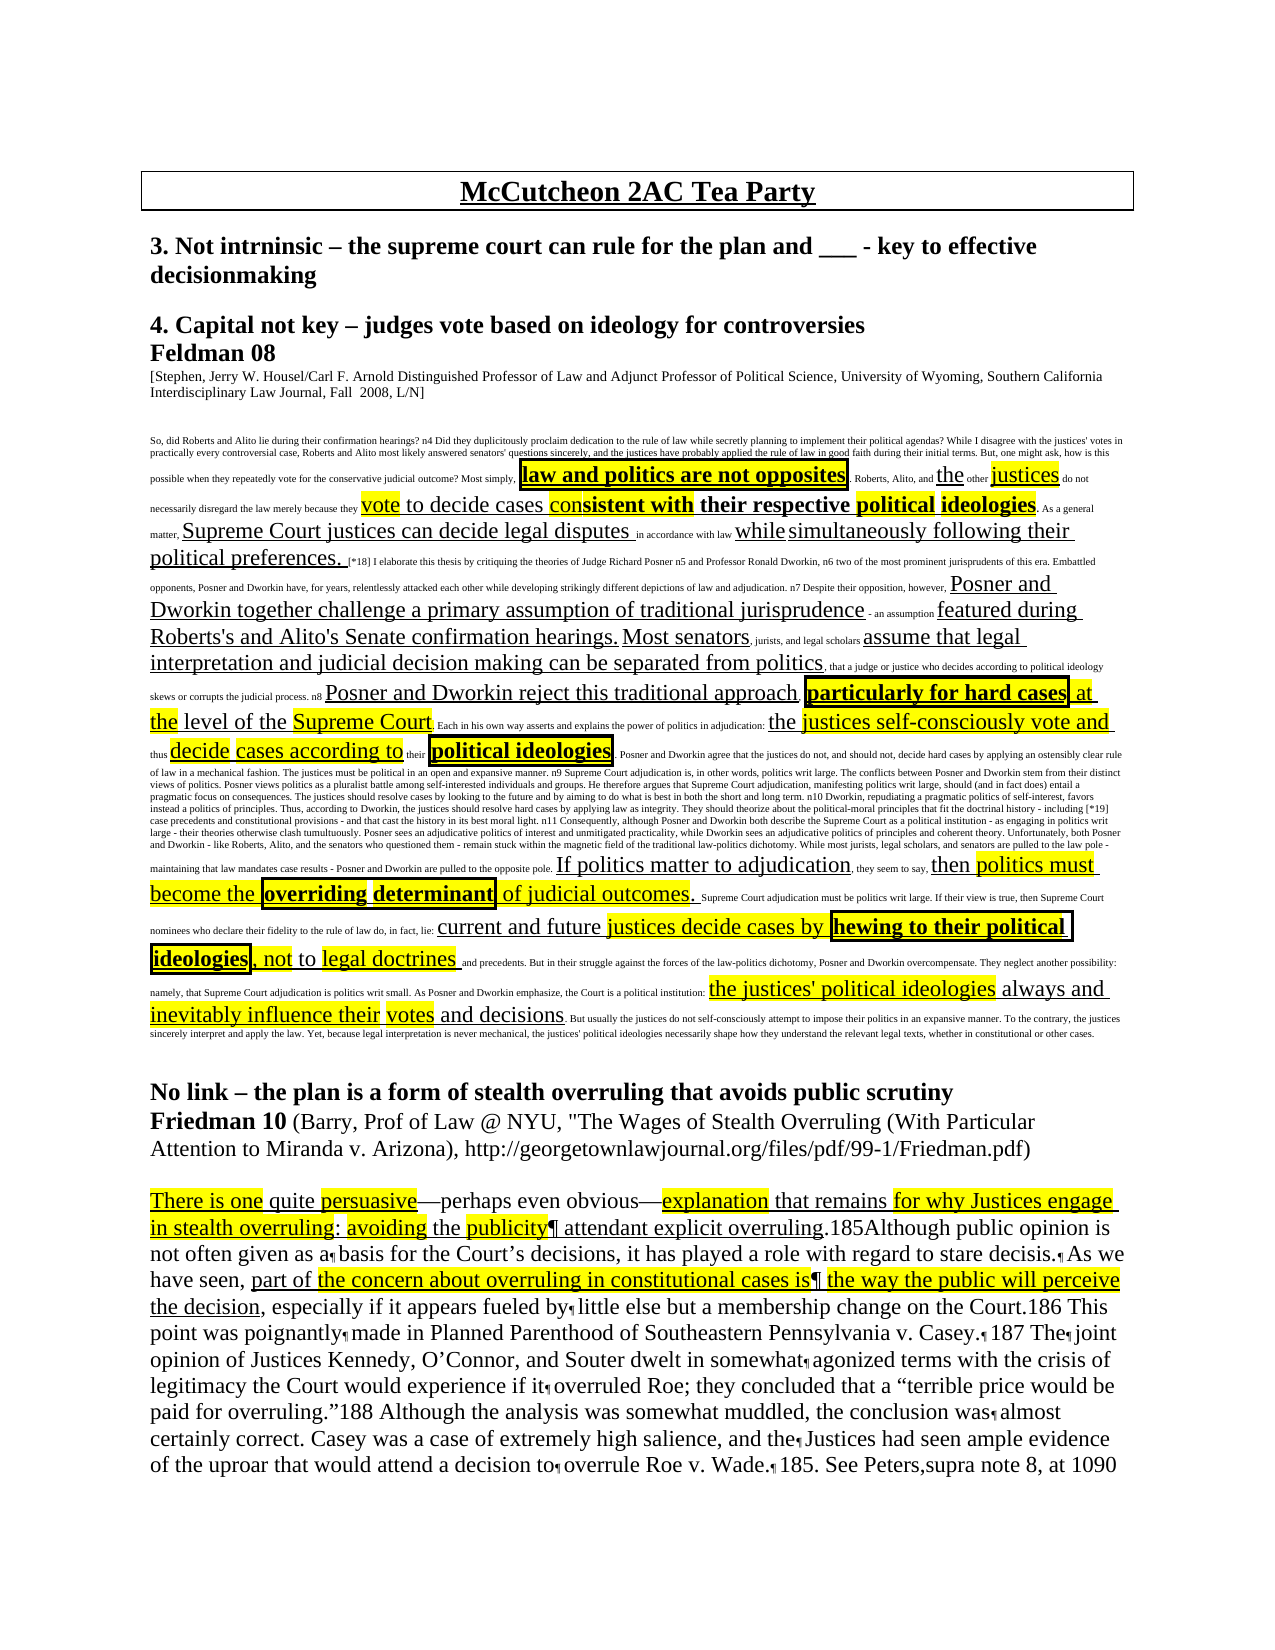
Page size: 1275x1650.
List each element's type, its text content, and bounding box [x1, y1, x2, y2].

subtitle 3. Not intrninsic – the supreme court can rule for the plan and ___ - key to effective decisionmaking [150, 231, 1125, 289]
text Friedman 10 (Barry, Prof of Law @ NYU, "The Wages of Stealth Overruling (With Particular [150, 1106, 1125, 1135]
text [Stephen, Jerry W. Housel/Carl F. Arnold Distinguished Professor of Law and Adjunct Professor of Political Science, University of Wyoming, Southern California Interdisciplinary Law Journal, Fall 2008, L/N] [150, 367, 1125, 401]
subtitle No link – the plan is a form of stealth overruling that avoids public scrutiny [150, 1077, 1125, 1106]
text Attention to Miranda v. Arizona), http://georgetownlawjournal.org/files/pdf/99-1/Friedman.pdf) [150, 1135, 1125, 1161]
text Feldman 08 [150, 338, 1125, 367]
text So, did Roberts and Alito lie during their confirmation hearings? n4 Did they duplicitously proclaim dedication to the rule of law while secretly planning to implement their political agendas? While I disagree with the justices' votes in practically every controversial case, Roberts and Alito most likely answered senators' questions sincerely, and the justices have probably applied the rule of law in good faith during their initial terms. But, one might ask, how is this possible when they repeatedly vote for the conservative judicial outcome? Most simply, law and politics are not opposites. Roberts, Alito, and the other justices do not necessarily disregard the law merely because they vote to decide cases consistent with their respective political ideologies. As a general matter, Supreme Court justices can decide legal disputes in accordance with law while simultaneously following their political preferences. [*18] I elaborate this thesis by critiquing the theories of Judge Richard Posner n5 and Professor Ronald Dworkin, n6 two of the most prominent jurisprudents of this era. Embattled opponents, Posner and Dworkin have, for years, relentlessly attacked each other while developing strikingly different depictions of law and adjudication. n7 Despite their opposition, however, Posner and Dworkin together challenge a primary assumption of traditional jurisprudence - an assumption featured during Roberts's and Alito's Senate confirmation hearings. Most senators, jurists, and legal scholars assume that legal interpretation and judicial decision making can be separated from politics, that a judge or justice who decides according to political ideology skews or corrupts the judicial process. n8 Posner and Dworkin reject this traditional approach, particularly for hard cases at the level of the Supreme Court. Each in his own way asserts and explains the power of politics in adjudication: the justices self-consciously vote and thus decide cases according to their political ideologies. Posner and Dworkin agree that the justices do not, and should not, decide hard cases by applying an ostensibly clear rule of law in a mechanical fashion. The justices must be political in an open and expansive manner. n9 Supreme Court adjudication is, in other words, politics writ large. The conflicts between Posner and Dworkin stem from their distinct views of politics. Posner views politics as a pluralist battle among self-interested individuals and groups. He therefore argues that Supreme Court adjudication, manifesting politics writ large, should (and in fact does) entail a pragmatic focus on consequences. The justices should resolve cases by looking to the future and by aiming to do what is best in both the short and long term. n10 Dworkin, repudiating a pragmatic politics of self-interest, favors instead a politics of principles. Thus, according to Dworkin, the justices should resolve hard cases by applying law as integrity. They should theorize about the political-moral principles that fit the doctrinal history - including [*19] case precedents and constitutional provisions - and that cast the history in its best moral light. n11 Consequently, although Posner and Dworkin both describe the Supreme Court as a political institution - as engaging in politics writ large - their theories otherwise clash tumultuously. Posner sees an adjudicative politics of interest and unmitigated practicality, while Dworkin sees an adjudicative politics of principles and coherent theory. Unfortunately, both Posner and Dworkin - like Roberts, Alito, and the senators who questioned them - remain stuck within the magnetic field of the traditional law-politics dichotomy. While most jurists, legal scholars, and senators are pulled to the law pole - maintaining that law mandates case results - Posner and Dworkin are pulled to the opposite pole. If politics matter to adjudication, they seem to say, then politics must become the overriding determinant of judicial outcomes. Supreme Court adjudication must be politics writ large. If their view is true, then Supreme Court nominees who declare their fidelity to the rule of law do, in fact, lie: current and future justices decide cases by hewing to their political ideologies, not to legal doctrines and precedents. But in their struggle against the forces of the law-politics dichotomy, Posner and Dworkin overcompensate. They neglect another possibility: namely, that Supreme Court adjudication is politics writ small. As Posner and Dworkin emphasize, the Court is a political institution: the justices' political ideologies always and inevitably influence their votes and decisions. But usually the justices do not self-consciously attempt to impose their politics in an expansive manner. To the contrary, the justices sincerely interpret and apply the law. Yet, because legal interpretation is never mechanical, the justices' political ideologies necessarily shape how they understand the relevant legal texts, whether in constitutional or other cases. [150, 434, 1125, 1040]
subtitle 4. Capital not key – judges vote based on ideology for controversies [150, 310, 1125, 338]
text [150, 1187, 1125, 1477]
subtitle McCutcheon 2AC Tea Party [142, 172, 1133, 209]
